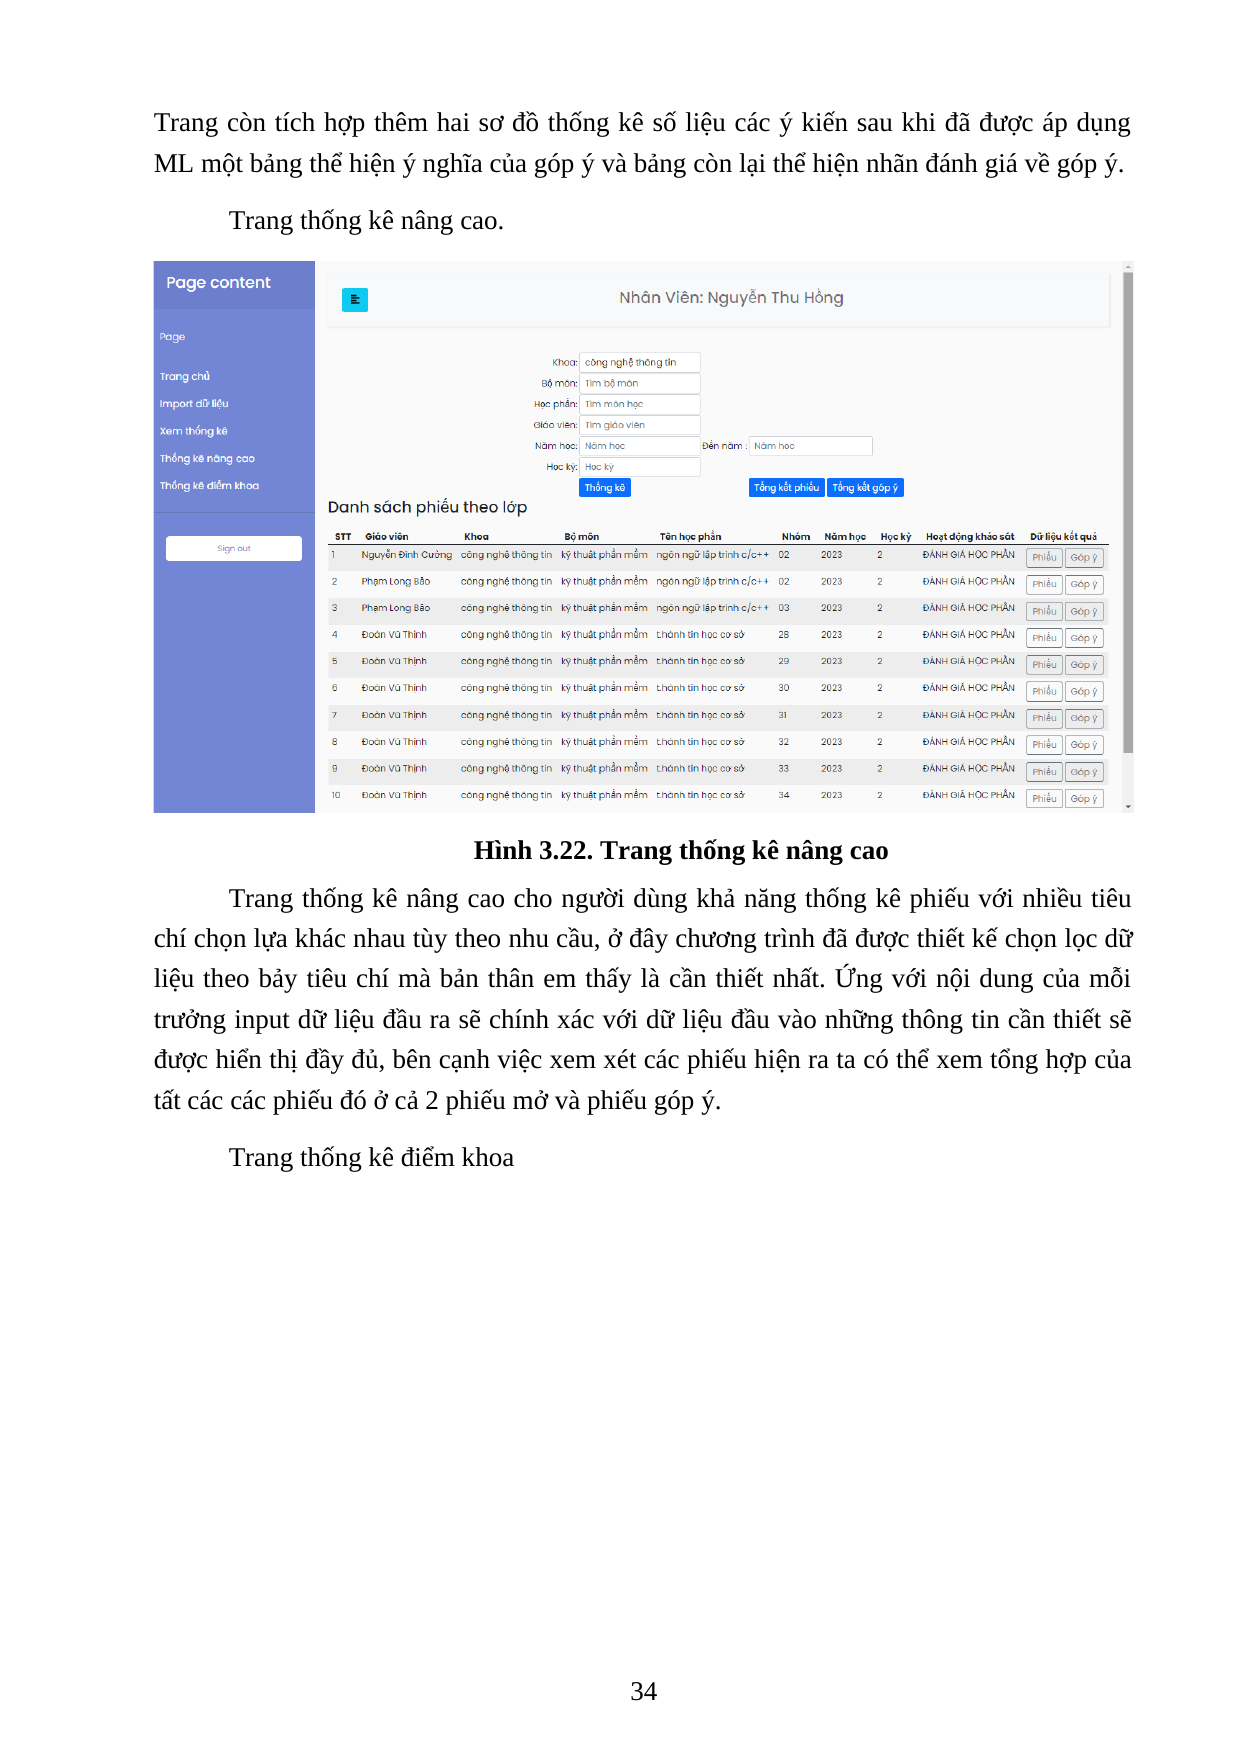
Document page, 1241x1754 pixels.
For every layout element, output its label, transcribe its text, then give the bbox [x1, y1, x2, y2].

text Hình 3.22. Trang thống kê nâng cao [228, 834, 1134, 865]
text Trang còn tích hợp thêm hai sơ đồ thống kê số liệu các ý kiến sau khi đã được áp dụng ML một bảng thể hiện ý nghĩa của góp ý và bảng còn lại thể hiện nhãn đánh giá về góp ý. [153, 106, 1134, 178]
text Trang thống kê nâng cao. [153, 204, 1134, 235]
text Trang thống kê điểm khoa [153, 1141, 1134, 1172]
picture [153, 261, 1134, 813]
text Trang thống kê nâng cao cho người dùng khả năng thống kê phiếu với nhiều tiêu chí chọn lựa khác nhau tùy theo nhu cầu, ở đây chương trình đã được thiết kế chọn lọc dữ liệu theo bảy tiêu chí mà bản thân em thấy là cần thiết nhất. Ứng với nội dung của mỗi trưởng input dữ liệu đầu ra sẽ chính xác với dữ liệu đầu vào những thông tin cần thiết sẽ được hiển thị đầy đủ, bên cạnh việc xem xét các phiếu hiện ra ta có thể xem tổng hợp của tất các các phiếu đó ở cả 2 phiếu mở và phiếu góp ý. [153, 882, 1134, 1115]
